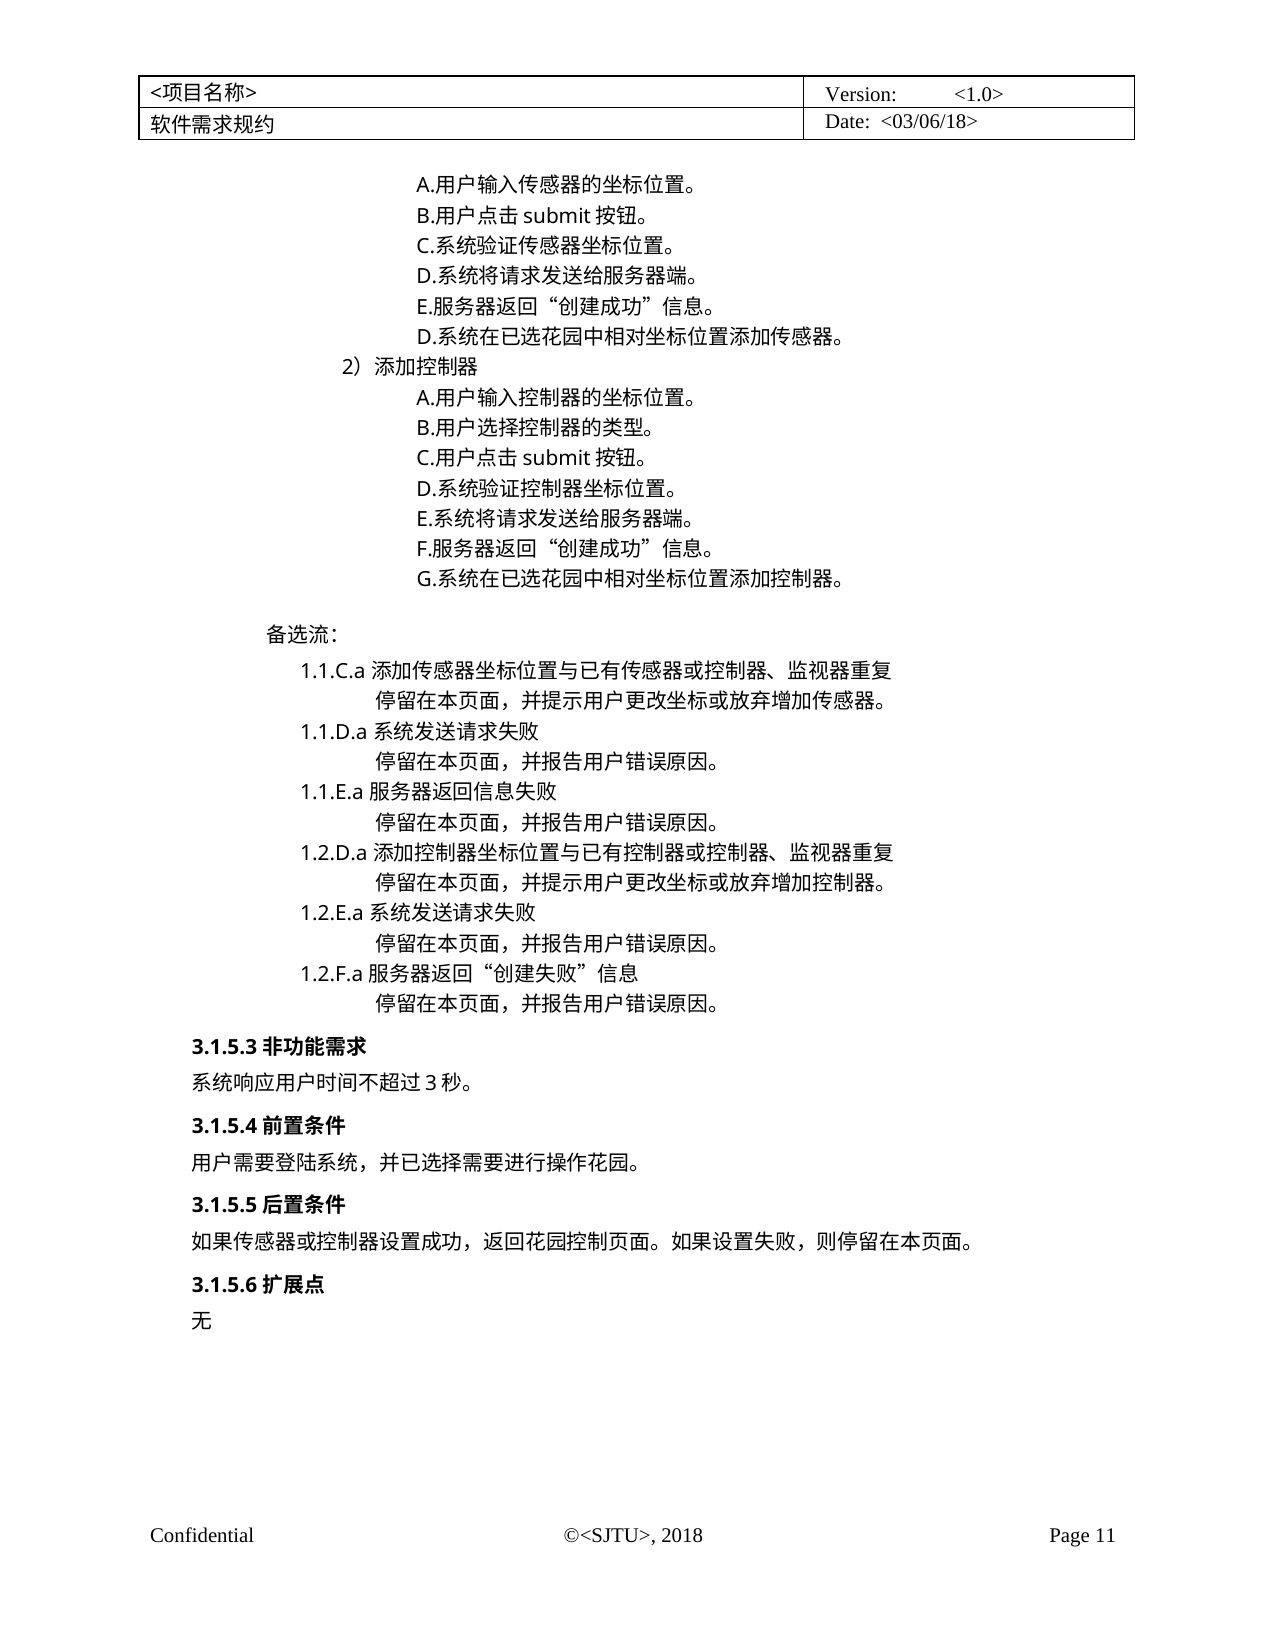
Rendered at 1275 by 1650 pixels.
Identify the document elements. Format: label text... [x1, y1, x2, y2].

subtitle 3.1.5.6 扩展点 [150, 1268, 1125, 1298]
text E.系统将请求发送给服务器端。 [342, 502, 1125, 532]
subtitle 3.1.5.3 非功能需求 [150, 1030, 1125, 1060]
text 无 [150, 1304, 1125, 1335]
text D.系统验证控制器坐标位置。 [342, 472, 1125, 502]
text 1.1.D.a 系统发送请求失败 [300, 715, 1125, 745]
text 停留在本页面，并报告用户错误原因。 [300, 745, 1125, 776]
text A.用户输入控制器的坐标位置。 [416, 381, 1125, 411]
subtitle 备选流： [150, 618, 1125, 648]
text G.系统在已选花园中相对坐标位置添加控制器。 [300, 563, 1125, 593]
text 1.2.E.a 系统发送请求失败 [300, 897, 1125, 927]
text 系统响应用户时间不超过3秒。 [150, 1067, 1125, 1097]
text 停留在本页面，并提示用户更改坐标或放弃增加控制器。 [300, 866, 1125, 897]
subtitle 3.1.5.5 后置条件 [150, 1189, 1125, 1219]
text 停留在本页面，并报告用户错误原因。 [300, 806, 1125, 836]
text 用户需要登陆系统，并已选择需要进行操作花园。 [150, 1146, 1125, 1176]
text 停留在本页面，并报告用户错误原因。 [300, 987, 1125, 1018]
text 停留在本页面，并报告用户错误原因。 [300, 927, 1125, 957]
subtitle 3.1.5.4 前置条件 [150, 1109, 1125, 1140]
text 如果传感器或控制器设置成功，返回花园控制页面。如果设置失败，则停留在本页面。 [150, 1225, 1125, 1256]
text D.系统将请求发送给服务器端。 [342, 259, 1125, 290]
text C.用户点击submit按钮。 [342, 441, 1125, 472]
text 停留在本页面，并提示用户更改坐标或放弃增加传感器。 [300, 685, 1125, 715]
text D.系统在已选花园中相对坐标位置添加传感器。 [300, 320, 1125, 351]
text B.用户选择控制器的类型。 [416, 411, 1125, 441]
text C.系统验证传感器坐标位置。 [342, 229, 1125, 259]
text E.服务器返回“创建成功”信息。 [342, 290, 1125, 320]
text 1.2.F.a 服务器返回“创建失败”信息 [225, 957, 1125, 987]
text A.用户输入传感器的坐标位置。 [342, 169, 1125, 199]
text 1.1.E.a 服务器返回信息失败 [300, 776, 1125, 806]
text F.服务器返回“创建成功”信息。 [342, 532, 1125, 563]
text 1.1.C.a 添加传感器坐标位置与已有传感器或控制器、监视器重复 [300, 654, 1125, 685]
text 1.2.D.a 添加控制器坐标位置与已有控制器或控制器、监视器重复 [300, 836, 1125, 866]
list 添加控制器 [342, 351, 1125, 381]
text B.用户点击submit按钮。 [342, 199, 1125, 229]
